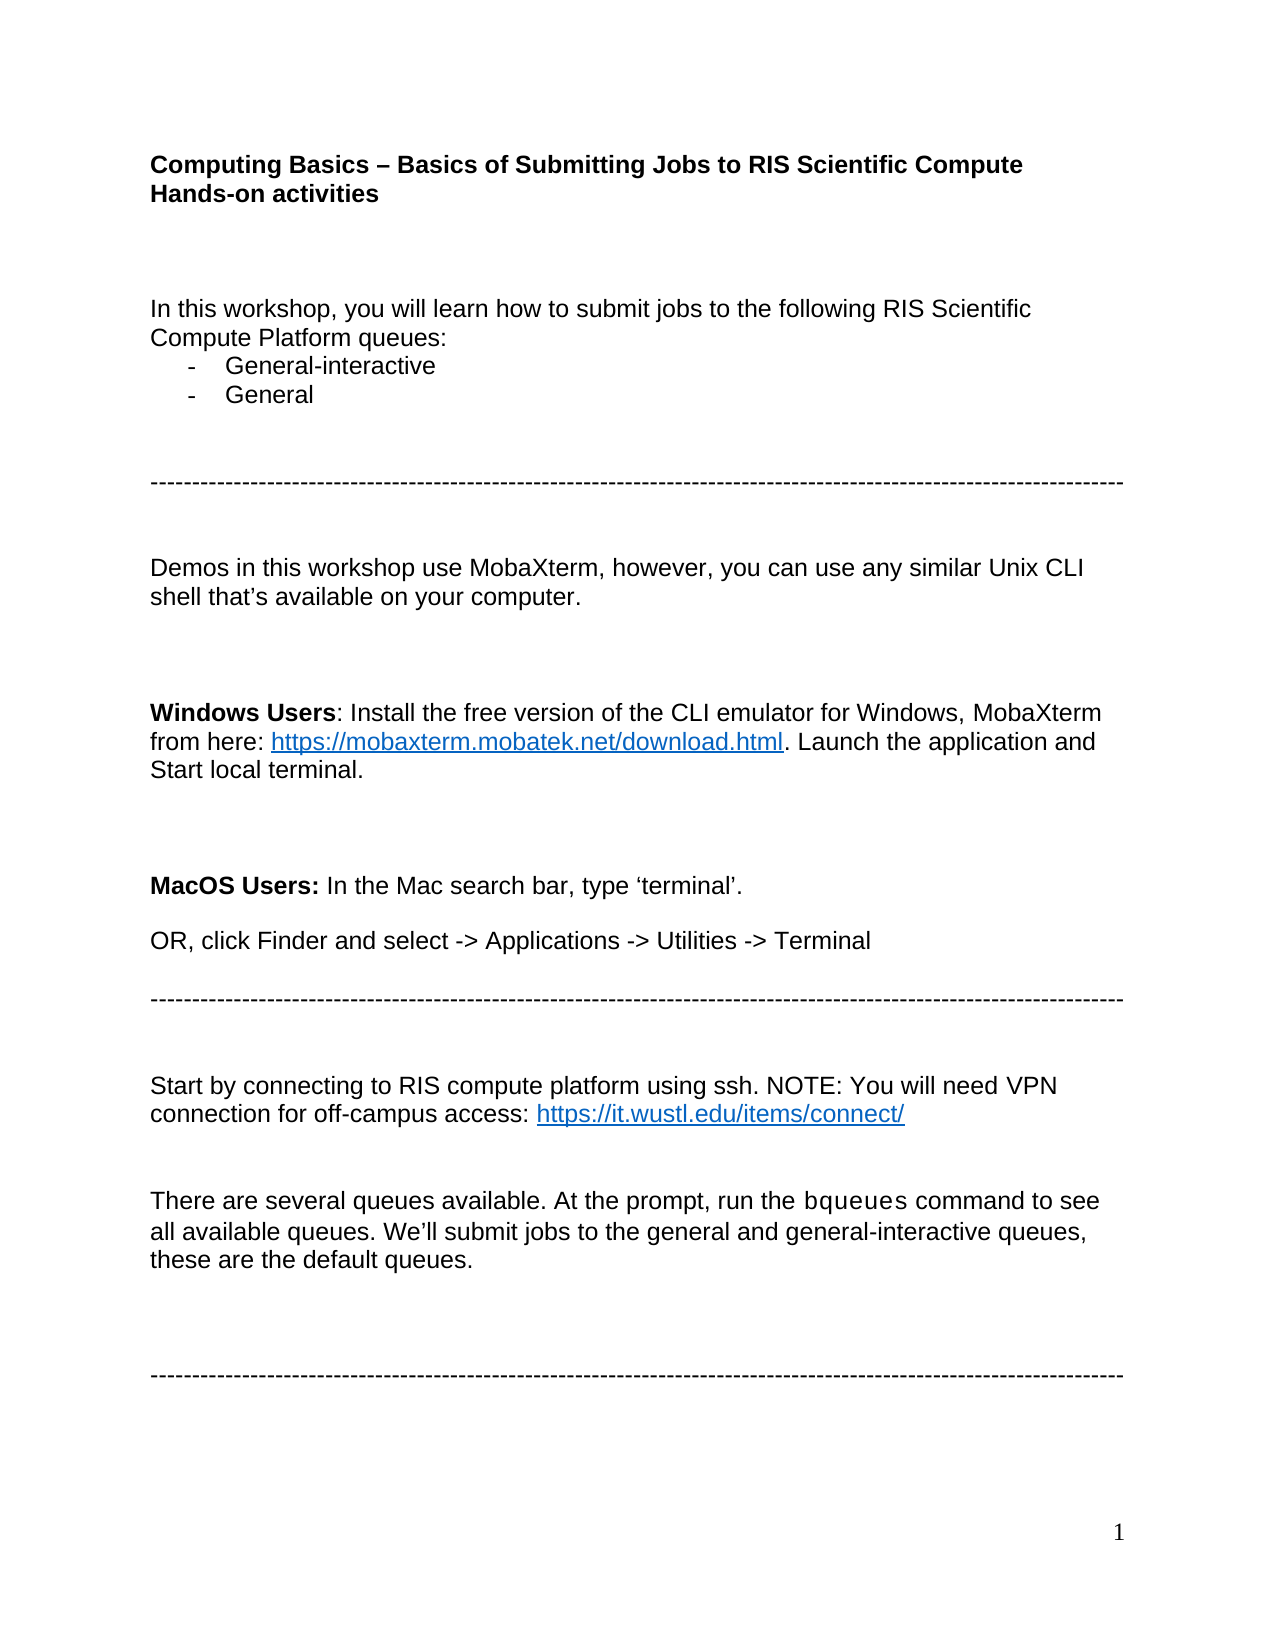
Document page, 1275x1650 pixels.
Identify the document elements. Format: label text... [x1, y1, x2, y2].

text --------------------------------------------------------------------------------------------------------------------- [150, 1360, 1125, 1389]
text OR, click Finder and select -> Applications -> Utilities -> Terminal [150, 926, 1125, 955]
text In this workshop, you will learn how to submit jobs to the following RIS Scientific Compute Platform queues: [150, 294, 1125, 351]
text Windows Users: Install the free version of the CLI emulator for Windows, MobaXterm from here: https://mobaxterm.mobatek.net/download.html. Launch the application and Start local terminal. [150, 698, 1125, 784]
list General [187, 380, 1125, 409]
text MacOS Users: In the Mac search bar, type ‘terminal’. [150, 871, 1125, 900]
text Demos in this workshop use MobaXterm, however, you can use any similar Unix CLI shell that’s available on your computer. [150, 553, 1125, 611]
text Start by connecting to RIS compute platform using ssh. NOTE: You will need VPN connection for off-campus access: https://it.wustl.edu/items/connect/ [150, 1071, 1125, 1128]
text Hands-on activities [150, 179, 1125, 207]
list General-interactive [187, 351, 1125, 380]
text Computing Basics – Basics of Submitting Jobs to RIS Scientific Compute [150, 150, 1125, 179]
text --------------------------------------------------------------------------------------------------------------------- [150, 466, 1125, 495]
text There are several queues available. At the prompt, run the bqueues command to see all available queues. We’ll submit jobs to the general and general-interactive queues, these are the default queues. [150, 1186, 1125, 1274]
text --------------------------------------------------------------------------------------------------------------------- [150, 984, 1125, 1013]
